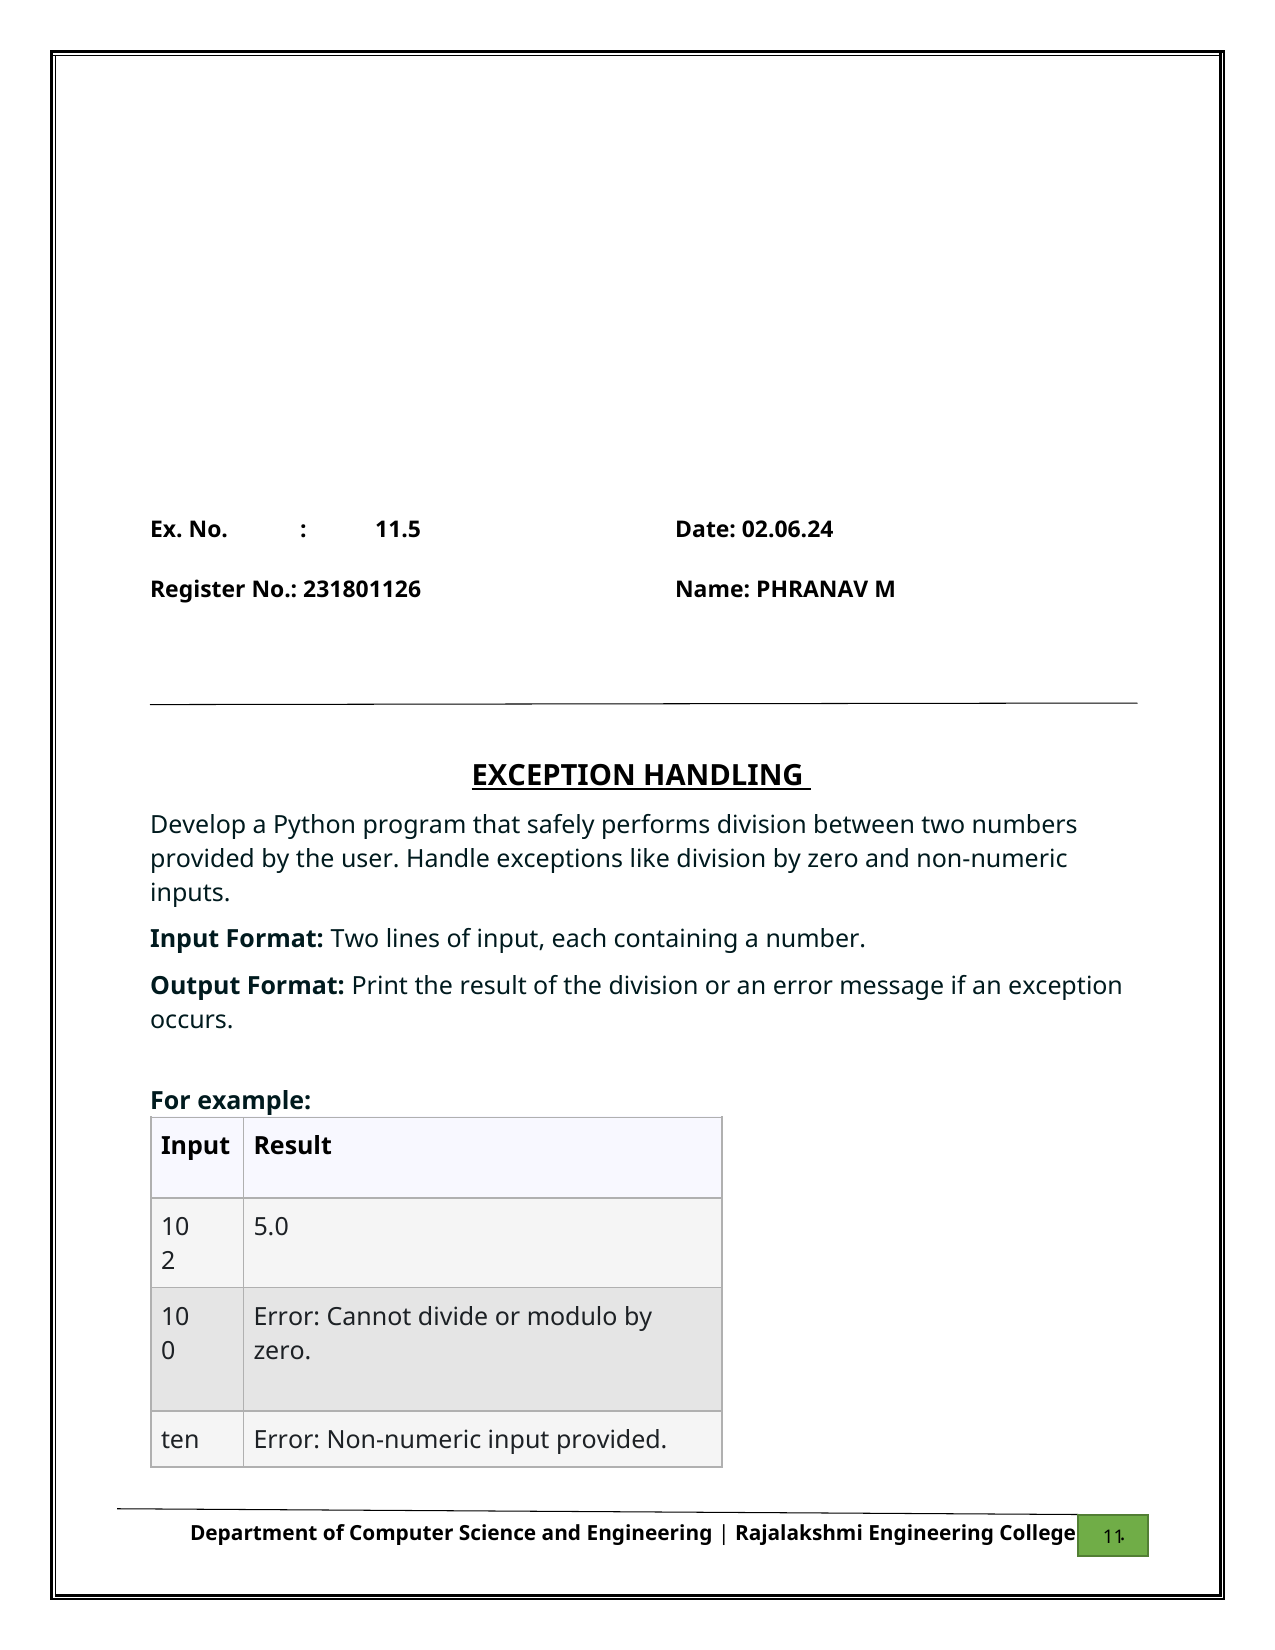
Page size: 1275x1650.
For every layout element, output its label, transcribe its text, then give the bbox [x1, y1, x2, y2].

text Input Format: Two lines of input, each containing a number. [150, 921, 1125, 955]
text Develop a Python program that safely performs division between two numbers provided by the user. Handle exceptions like division by zero and non-numeric inputs. [150, 806, 1125, 908]
text EXCEPTION HANDLING [150, 754, 1125, 794]
table_cell 5.0 [244, 1199, 721, 1287]
text For example: [150, 1048, 1125, 1116]
table_cell 10 0 [152, 1288, 243, 1410]
text Register No.: 231801126 Name: PHRANAV M [150, 573, 1125, 604]
text Ex. No. : 11.5 Date: 02.06.24 [150, 512, 1125, 544]
table_header Input [152, 1118, 243, 1197]
text Output Format: Print the result of the division or an error message if an exception occurs. [150, 968, 1125, 1036]
table_cell 10 2 [152, 1199, 243, 1287]
table_cell Error: Non-numeric input provided. [244, 1412, 721, 1466]
table_cell Error: Cannot divide or modulo by zero. [244, 1288, 721, 1410]
table_header Result [244, 1118, 721, 1197]
table_cell ten 5 [152, 1412, 243, 1466]
